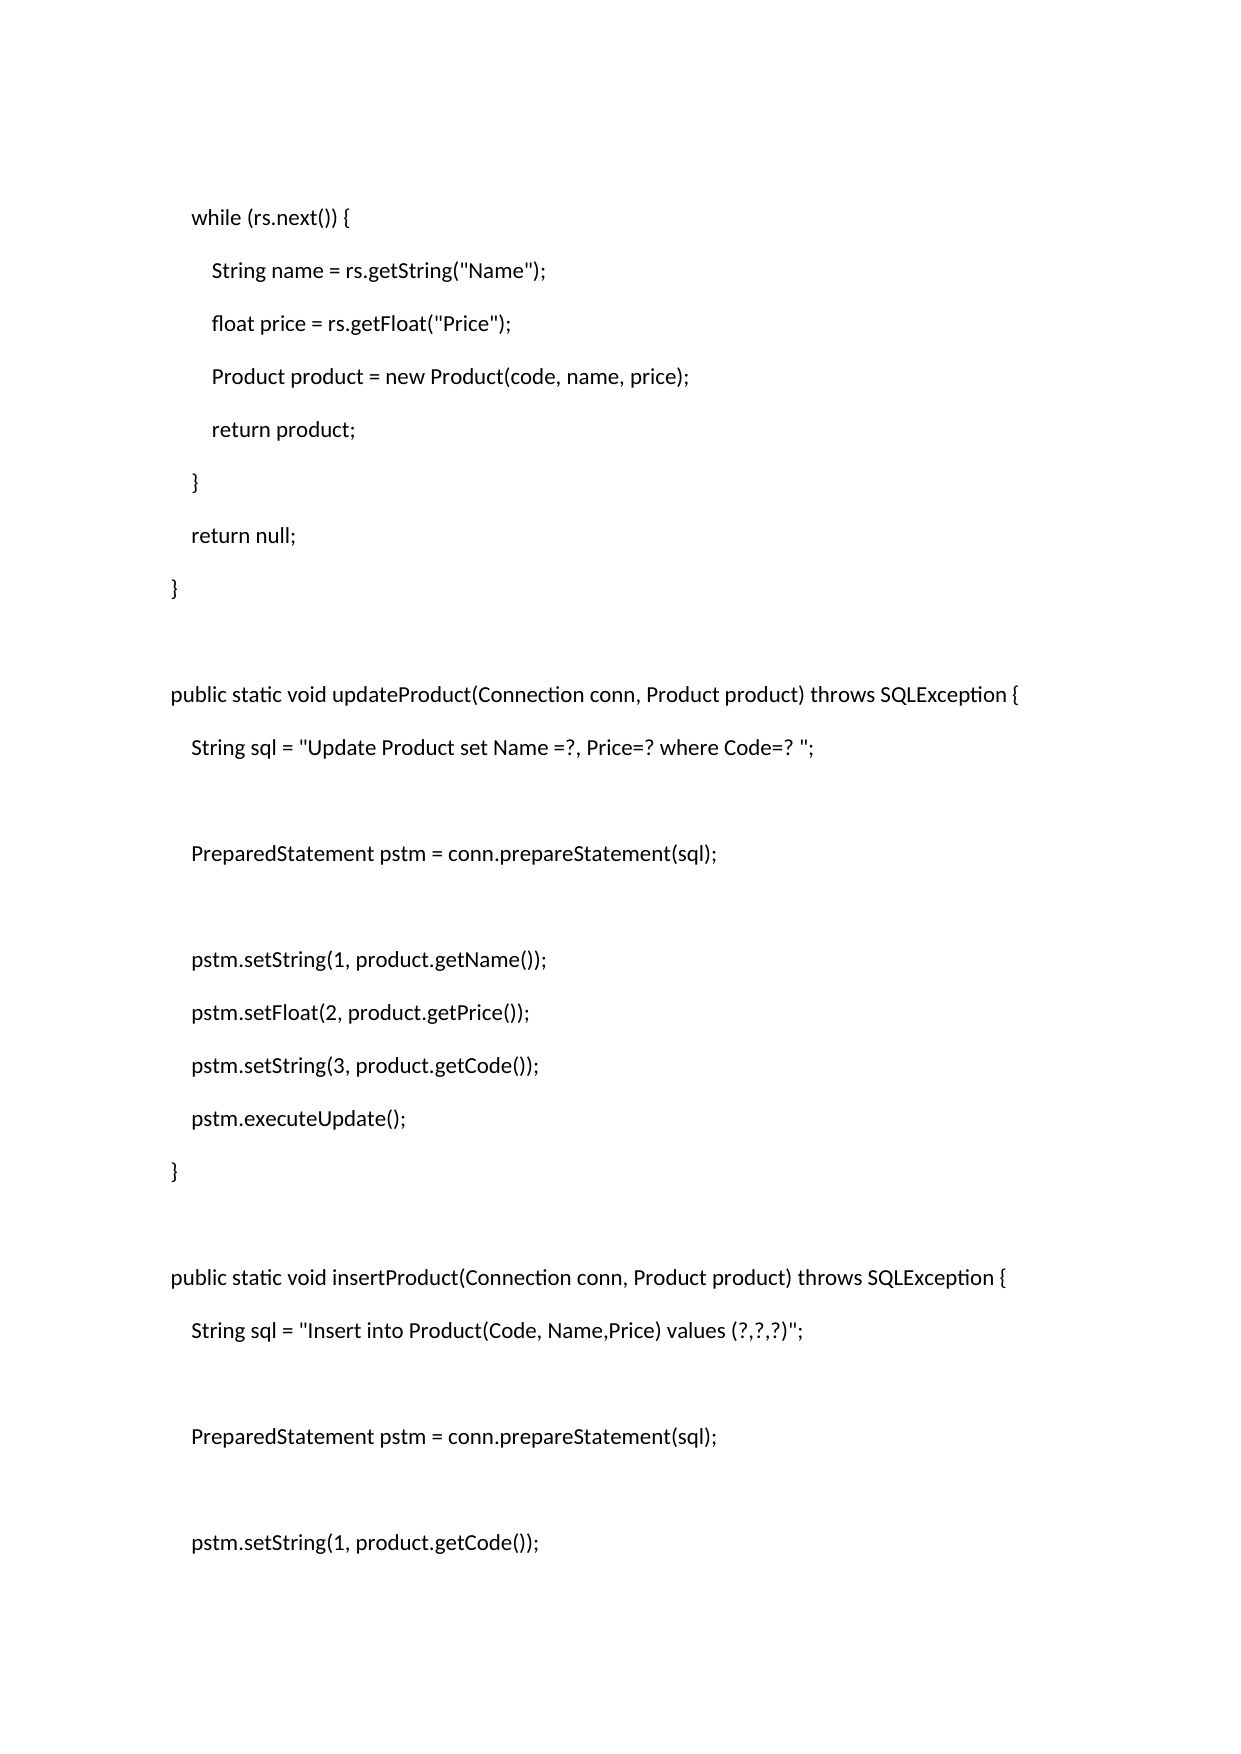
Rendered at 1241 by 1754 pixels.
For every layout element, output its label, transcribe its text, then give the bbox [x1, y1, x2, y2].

text PreparedStatement pstm = conn.prepareStatement(sql); [150, 1422, 1090, 1451]
text PreparedStatement pstm = conn.prepareStatement(sql); [150, 839, 1090, 867]
text } [150, 574, 1090, 602]
text String sql = "Update Product set Name =?, Price=? where Code=? "; [150, 733, 1090, 761]
text Product product = new Product(code, name, price); [150, 362, 1090, 390]
text } [150, 1157, 1090, 1185]
text String sql = "Insert into Product(Code, Name,Price) values (?,?,?)"; [150, 1316, 1090, 1344]
text public static void insertProduct(Connection conn, Product product) throws SQLException { [150, 1263, 1090, 1291]
text pstm.setFloat(2, product.getPrice()); [150, 998, 1090, 1026]
text pstm.setString(3, product.getCode()); [150, 1051, 1090, 1079]
text return null; [150, 521, 1090, 549]
text return product; [150, 415, 1090, 443]
text float price = rs.getFloat("Price"); [150, 309, 1090, 337]
text } [150, 468, 1090, 496]
text while (rs.next()) { [150, 203, 1090, 231]
text pstm.setString(1, product.getName()); [150, 945, 1090, 973]
text public static void updateProduct(Connection conn, Product product) throws SQLException { [150, 680, 1090, 708]
text pstm.executeUpdate(); [150, 1104, 1090, 1132]
text String name = rs.getString("Name"); [150, 256, 1090, 284]
text pstm.setString(1, product.getCode()); [150, 1528, 1090, 1557]
